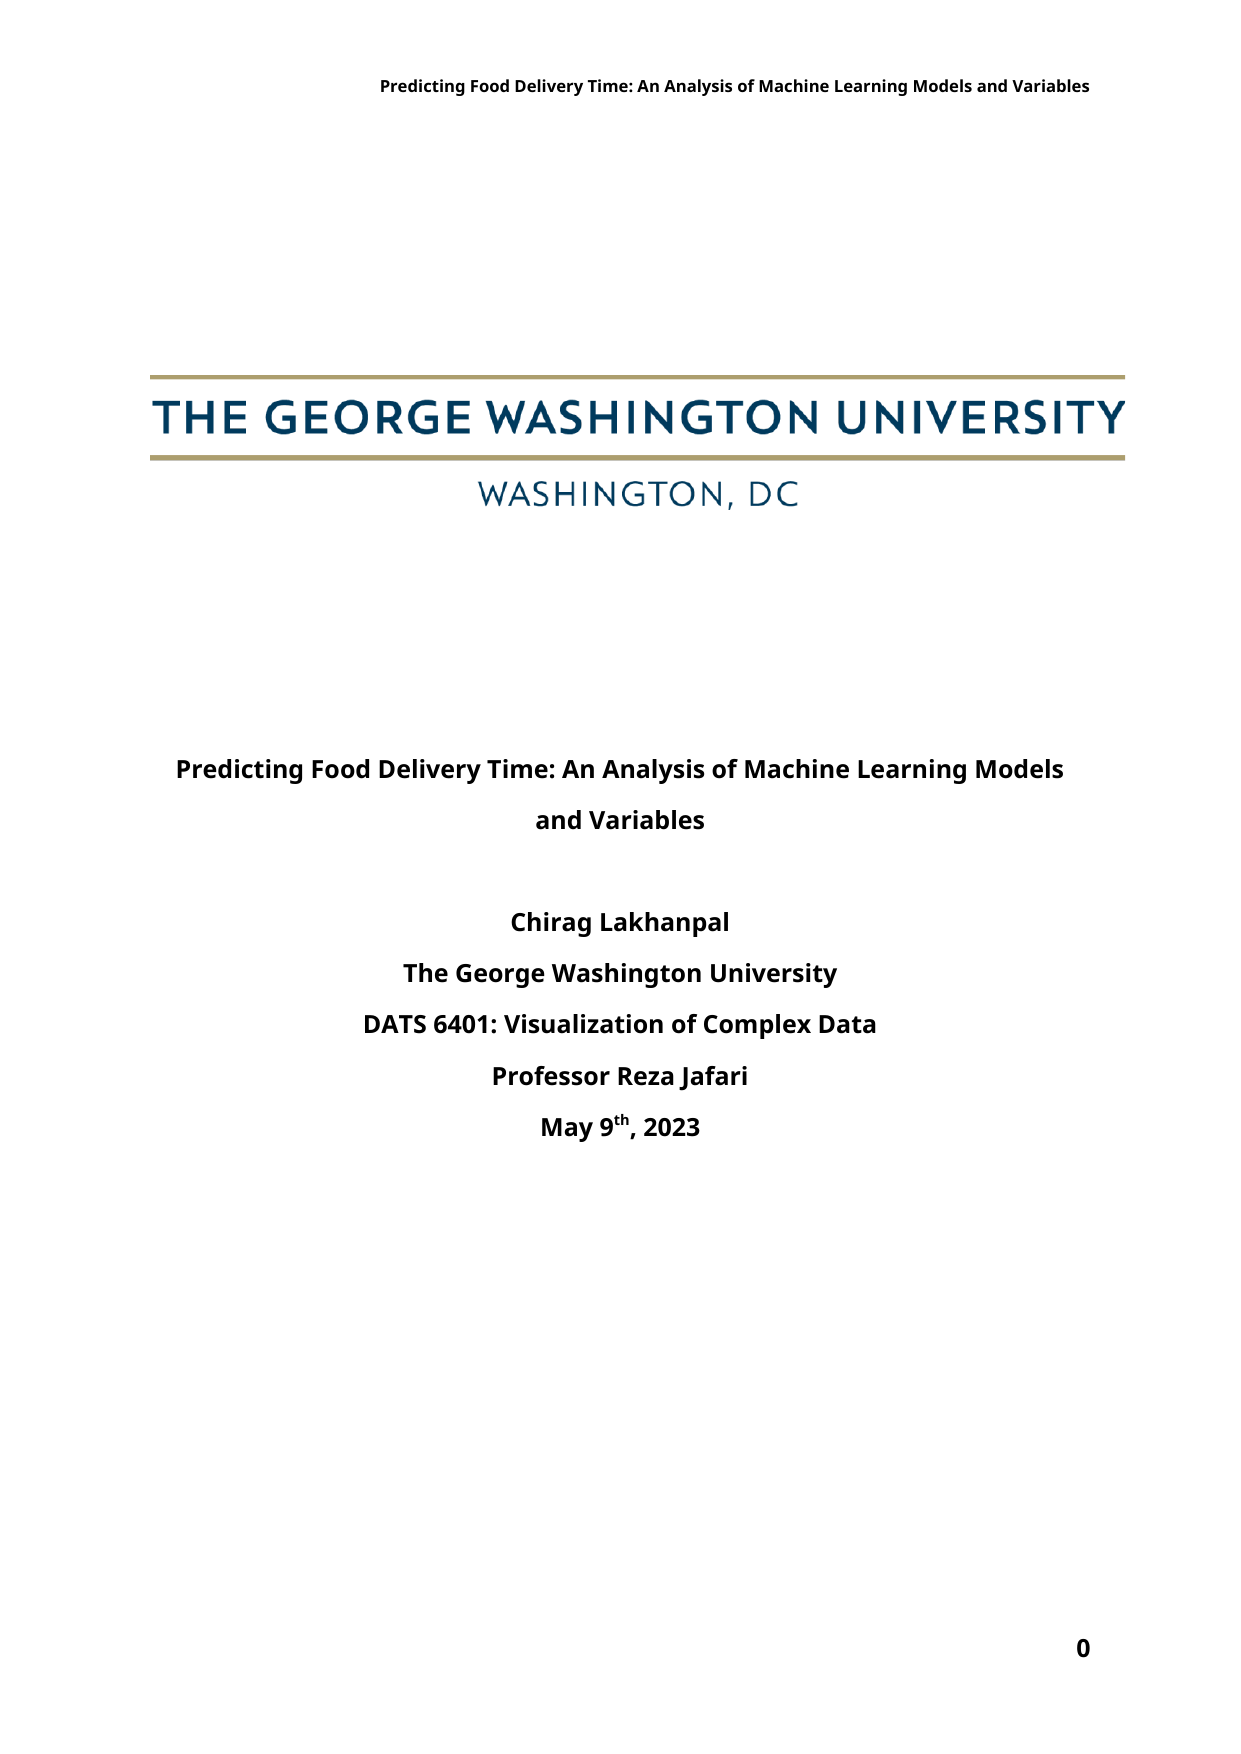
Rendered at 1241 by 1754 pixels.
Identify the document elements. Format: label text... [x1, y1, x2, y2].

picture [150, 375, 1125, 510]
subtitle May 9th, 2023 [150, 1109, 1090, 1143]
subtitle DATS 6401: Visualization of Complex Data [150, 1007, 1090, 1041]
subtitle Professor Reza Jafari [150, 1058, 1090, 1092]
title Predicting Food Delivery Time: An Analysis of Machine Learning Models and Variables [150, 752, 1090, 837]
subtitle The George Washington University [150, 956, 1090, 990]
subtitle Chirag Lakhanpal [150, 905, 1090, 939]
